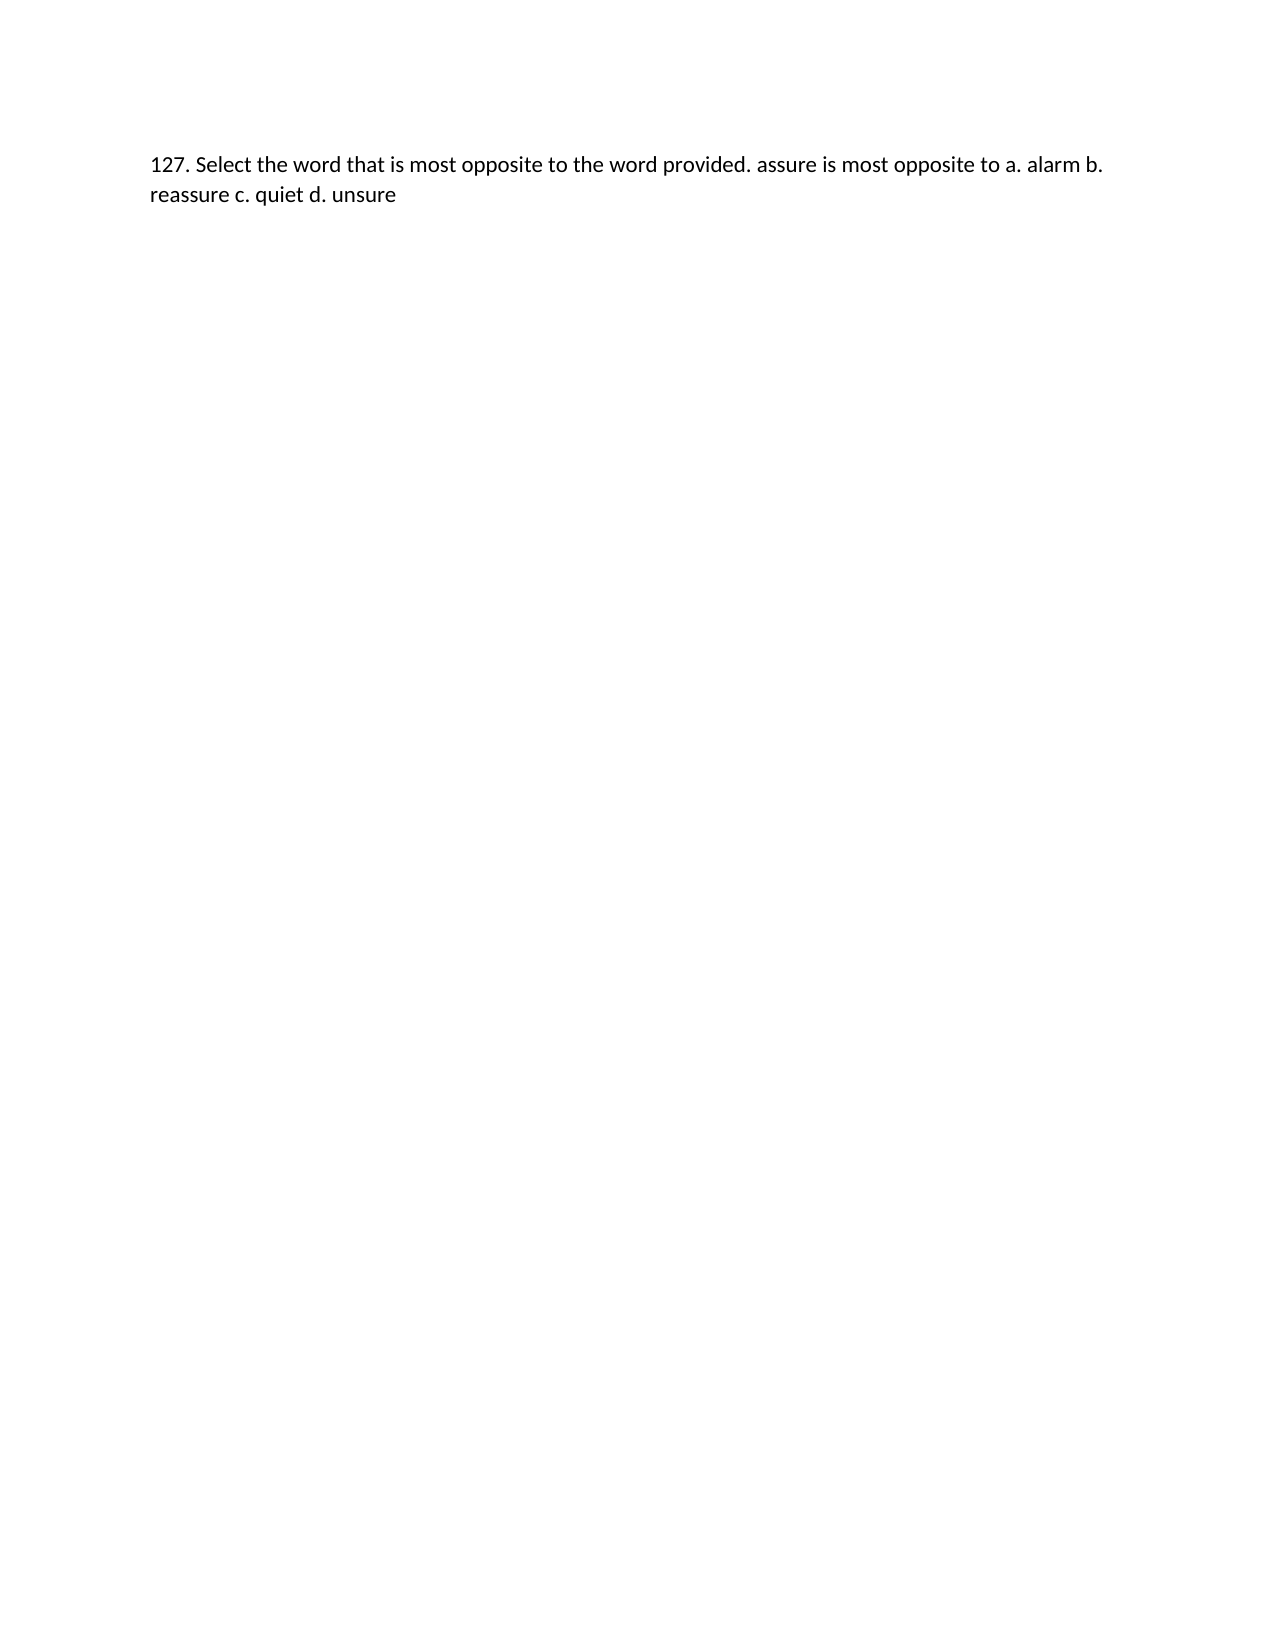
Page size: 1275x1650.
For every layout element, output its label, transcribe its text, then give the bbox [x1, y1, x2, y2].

text 127. Select the word that is most opposite to the word provided. assure is most opposite to a. alarm b. reassure c. quiet d. unsure [150, 150, 1125, 208]
